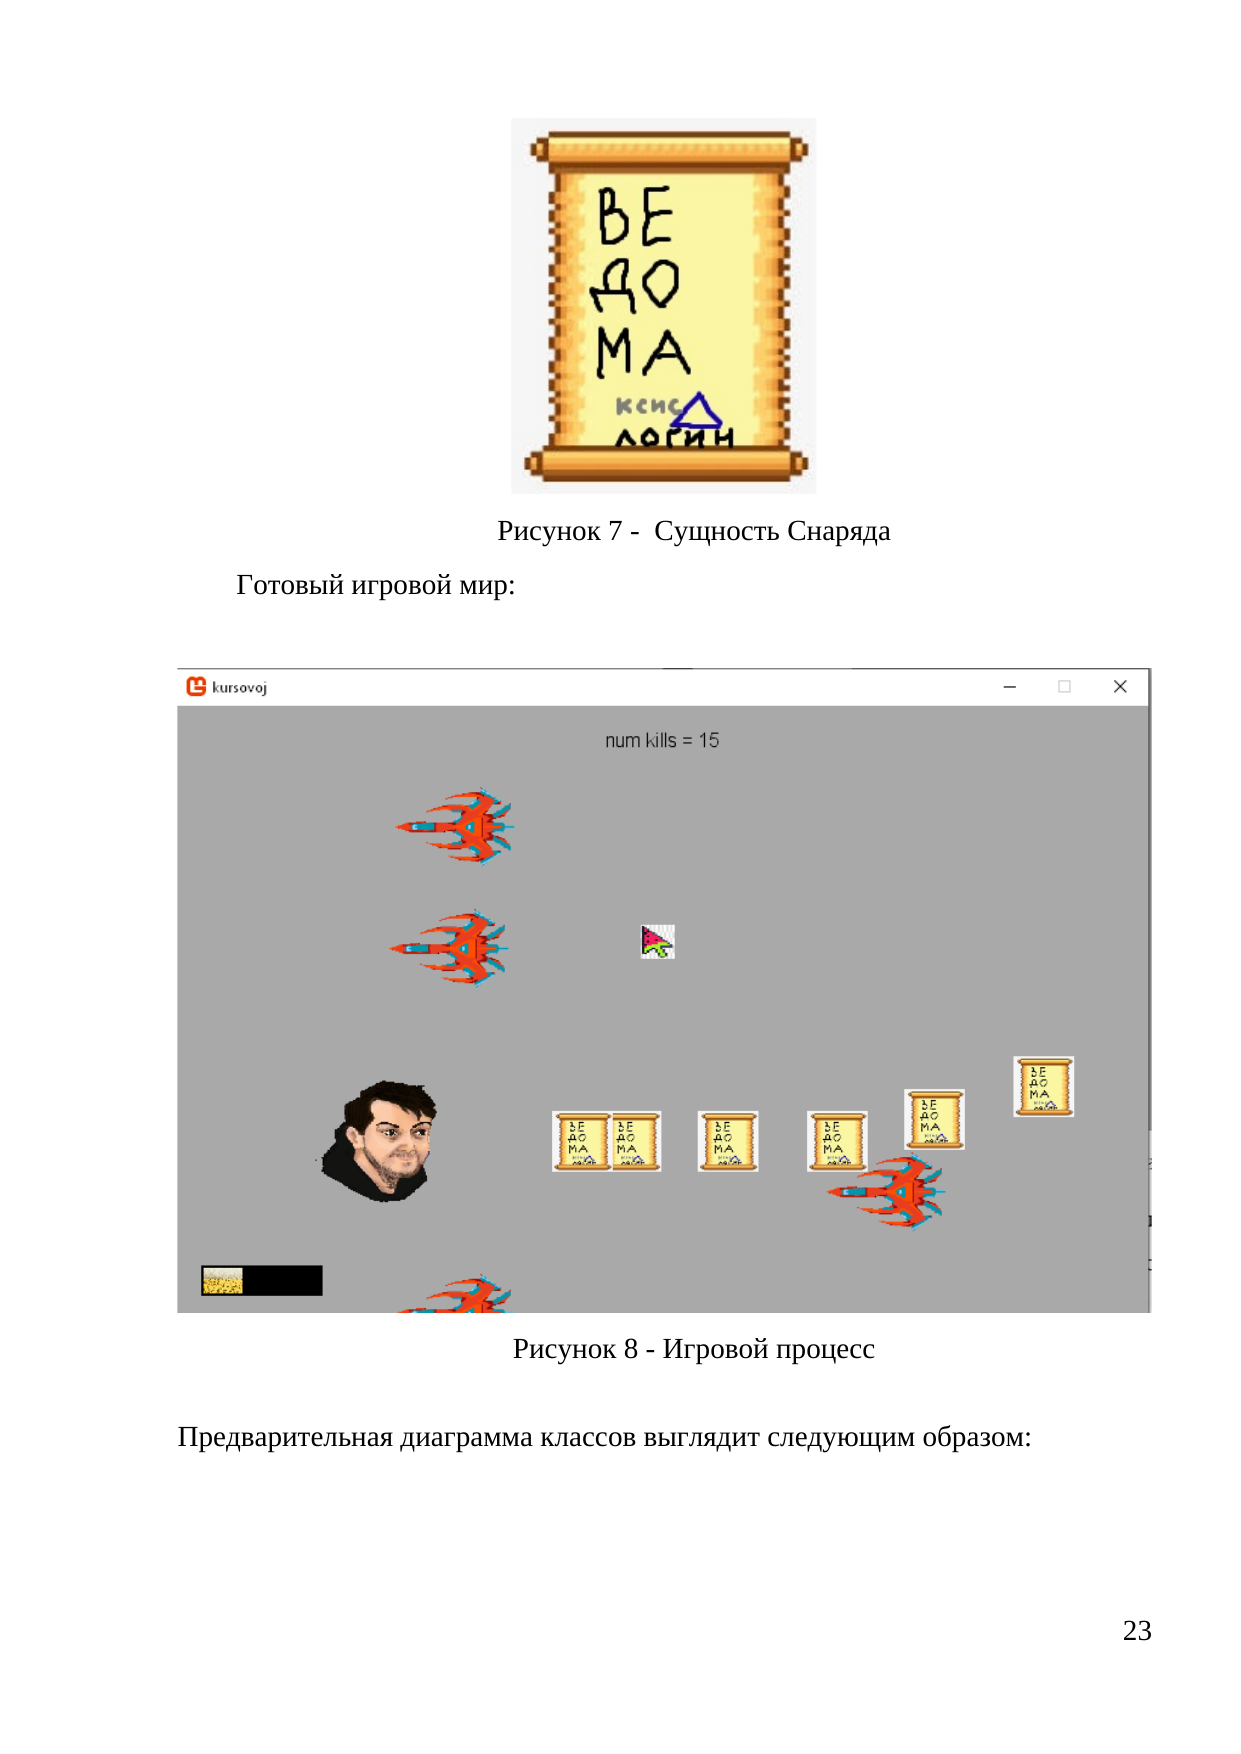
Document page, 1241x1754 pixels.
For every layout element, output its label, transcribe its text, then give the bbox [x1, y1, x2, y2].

picture [511, 118, 818, 494]
text Готовый игровой мир: [177, 567, 1152, 601]
text Рисунок 7 - Сущность Снаряда [177, 513, 1152, 547]
text Предварительная диаграмма классов выглядит следующим образом: [177, 1419, 1152, 1453]
text Рисунок 8 - Игровой процесс [177, 1332, 1152, 1365]
picture [177, 668, 1152, 1313]
